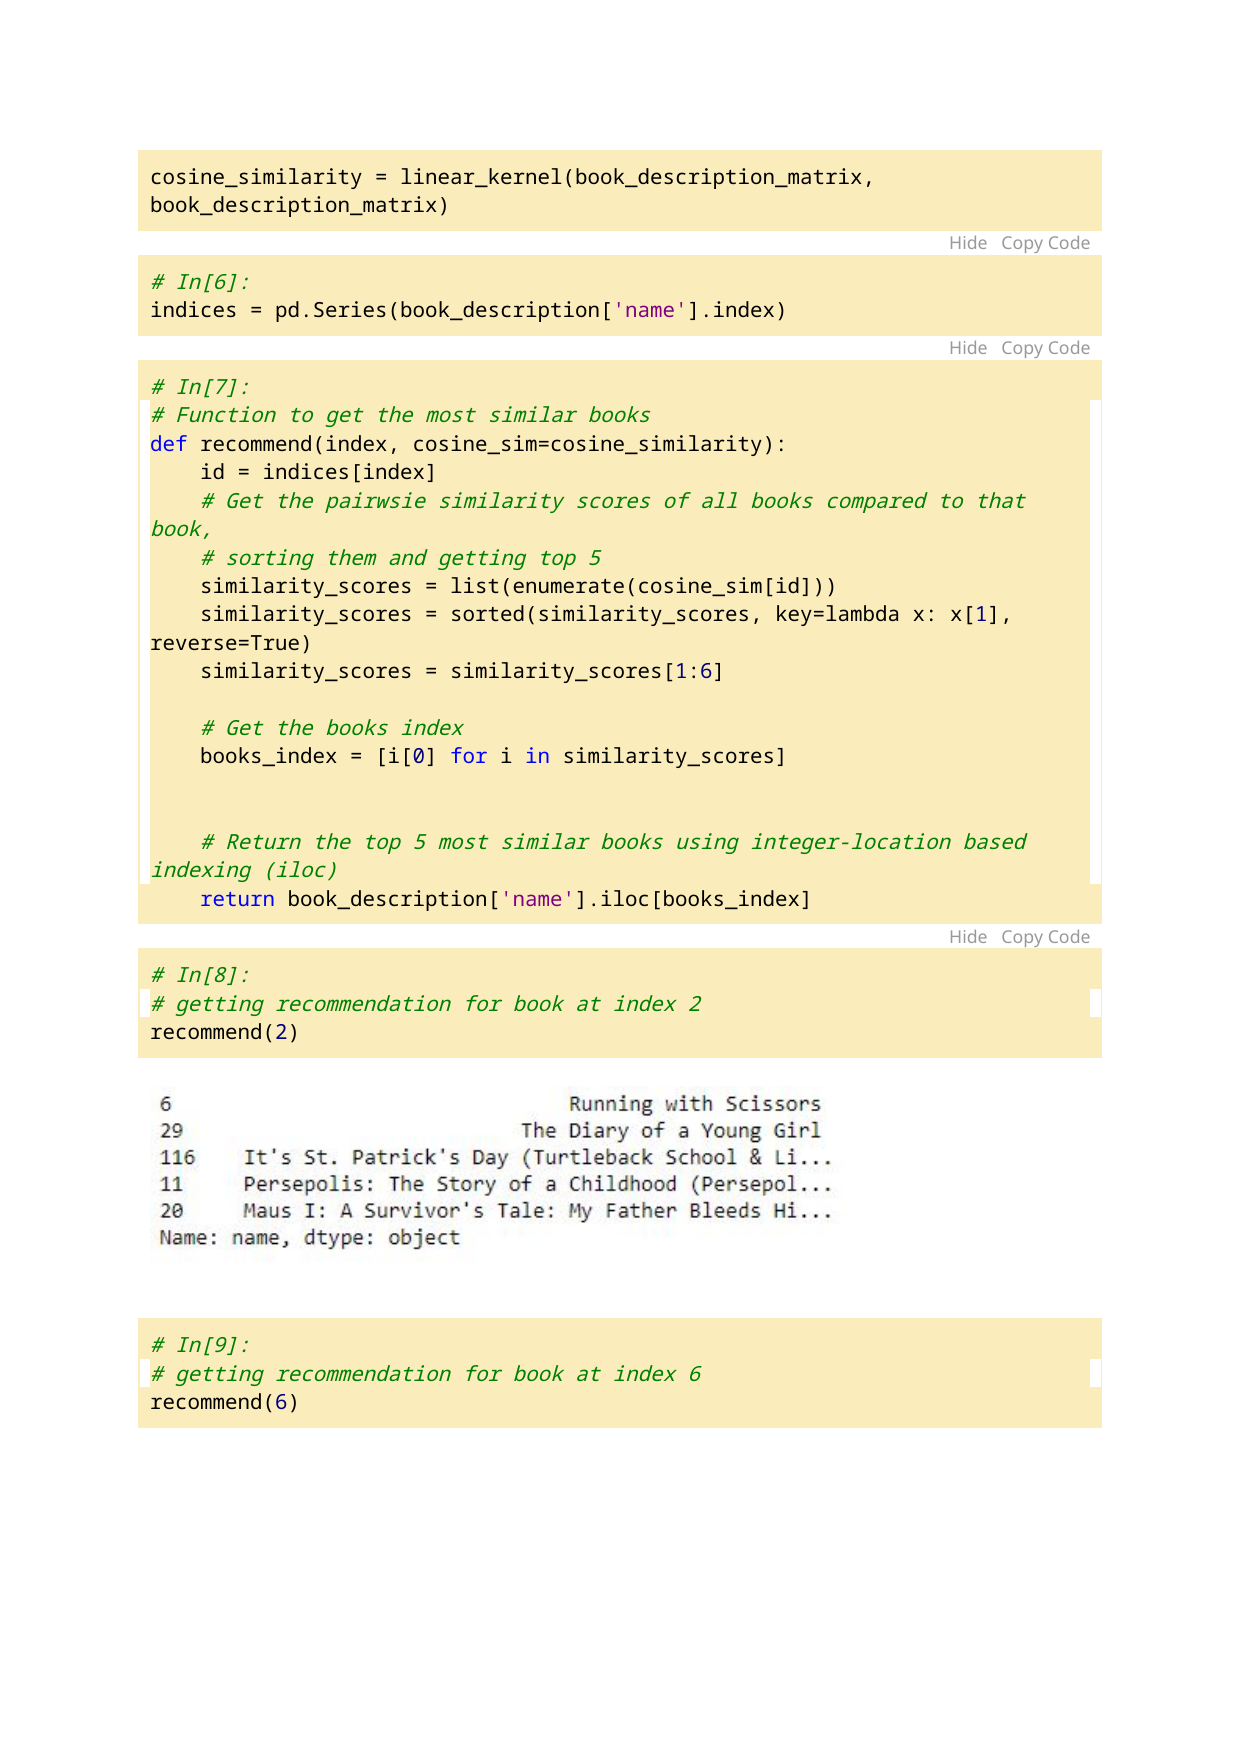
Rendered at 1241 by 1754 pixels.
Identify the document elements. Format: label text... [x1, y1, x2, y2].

text # getting recommendation for book at index 6 [150, 1359, 1090, 1375]
text # sorting them and getting top 5 [150, 543, 1090, 571]
text recommend(6) [140, 1375, 1101, 1426]
text # Get the pairwsie similarity scores of all books compared to that book, [150, 486, 1090, 543]
text similarity_scores = similarity_scores[1:6] [150, 656, 1090, 685]
text similarity_scores = sorted(similarity_scores, key=lambda x: x[1], reverse=True) [150, 599, 1090, 656]
text def recommend(index, cosine_sim=cosine_similarity): [150, 429, 1090, 457]
text Hide Copy Code [150, 231, 1090, 255]
text indices = pd.Series(book_description['name'].index) [140, 283, 1101, 334]
text # Get the books index [150, 713, 1090, 742]
text similarity_scores = list(enumerate(cosine_sim[id])) [150, 571, 1090, 599]
text Hide Copy Code [150, 924, 1090, 948]
text # Return the top 5 most similar books using integer-location based indexing (iloc) [150, 827, 1090, 872]
text Hide Copy Code [150, 336, 1090, 360]
text books_index = [i[0] for i in similarity_scores] [150, 742, 1090, 770]
text # In[9]: [140, 1320, 1101, 1359]
text id = indices[index] [150, 457, 1090, 486]
text recommend(2) [140, 1005, 1101, 1056]
text # In[6]: [140, 257, 1101, 283]
text return book_description['name'].iloc[books_index] [140, 872, 1101, 923]
text # In[8]: [140, 950, 1101, 989]
picture [150, 1086, 851, 1265]
text cosine_similarity = linear_kernel(book_description_matrix, book_description_matrix) [140, 152, 1101, 229]
text # In[7]: [140, 362, 1101, 400]
text # Function to get the most similar books [150, 400, 1090, 429]
text # getting recommendation for book at index 2 [150, 989, 1090, 1005]
